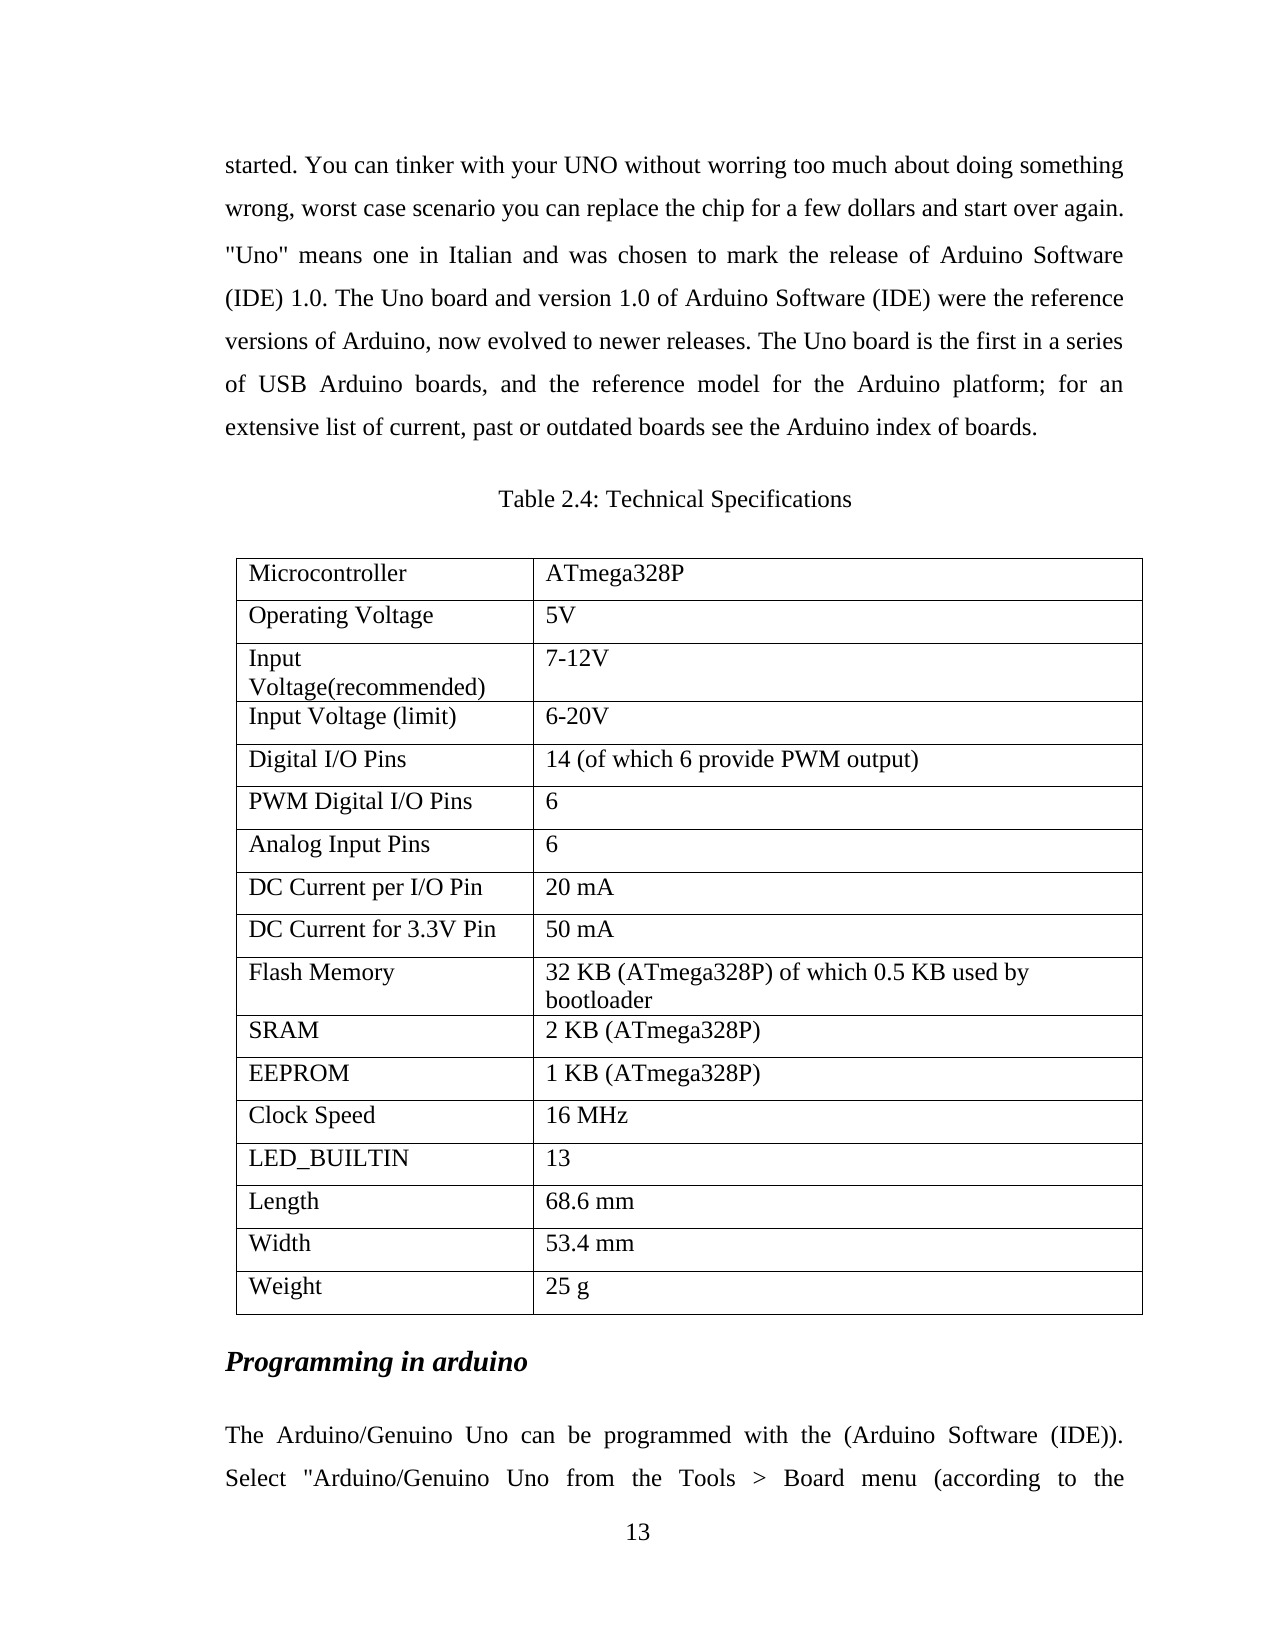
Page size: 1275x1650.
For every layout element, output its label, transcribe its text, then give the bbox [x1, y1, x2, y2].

table_cell 6-20V [534, 702, 1142, 743]
table_cell 13 [534, 1144, 1142, 1185]
table_cell LED_BUILTIN [237, 1144, 533, 1185]
table_cell Length [237, 1186, 533, 1228]
table_cell Flash Memory [237, 958, 533, 1014]
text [225, 1420, 1125, 1492]
table_cell 7-12V [534, 644, 1142, 701]
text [225, 150, 1125, 222]
table_cell 50 mA [534, 915, 1142, 957]
table_cell 14 (of which 6 provide PWM output) [534, 745, 1142, 786]
table_cell Weight [237, 1272, 533, 1314]
table_cell PWM Digital I/O Pins [237, 787, 533, 829]
table_cell 53.4 mm [534, 1229, 1142, 1271]
table_cell Digital I/O Pins [237, 745, 533, 786]
table_cell Input Voltage(recommended) [237, 644, 533, 701]
text Table 2.4: Technical Specifications [225, 484, 1125, 513]
table_cell 2 KB (ATmega328P) [534, 1016, 1142, 1057]
table_header ATmega328P [534, 559, 1142, 600]
table_cell 32 KB (ATmega328P) of which 0.5 KB used by bootloader [534, 958, 1142, 1014]
table_cell 5V [534, 601, 1142, 643]
table_cell Analog Input Pins [237, 830, 533, 872]
table_cell 6 [534, 830, 1142, 872]
text "Uno" means one in Italian and was chosen to mark the release of Arduino Software (IDE) 1.0. The Uno board and version 1.0 of Arduino Software (IDE) were the reference versions of Arduino, now evolved to newer releases. The Uno board is the first in a series of USB Arduino boards, and the reference model for the Arduino platform; for an extensive list of current, past or outdated boards see the Arduino index of boards. [225, 240, 1125, 441]
table_cell Operating Voltage [237, 601, 533, 643]
table_cell DC Current per I/O Pin [237, 873, 533, 914]
table_cell 25 g [534, 1272, 1142, 1314]
table_cell DC Current for 3.3V Pin [237, 915, 533, 957]
table_cell Input Voltage (limit) [237, 702, 533, 743]
subtitle Programming in arduino [225, 1344, 1125, 1377]
table_header Microcontroller [237, 559, 533, 600]
table_cell EEPROM [237, 1058, 533, 1100]
table_cell SRAM [237, 1016, 533, 1057]
table_cell 1 KB (ATmega328P) [534, 1058, 1142, 1100]
table_cell 68.6 mm [534, 1186, 1142, 1228]
table_cell Width [237, 1229, 533, 1271]
table_cell Clock Speed [237, 1101, 533, 1143]
table_cell 6 [534, 787, 1142, 829]
table_cell 16 MHz [534, 1101, 1142, 1143]
table_cell 20 mA [534, 873, 1142, 914]
